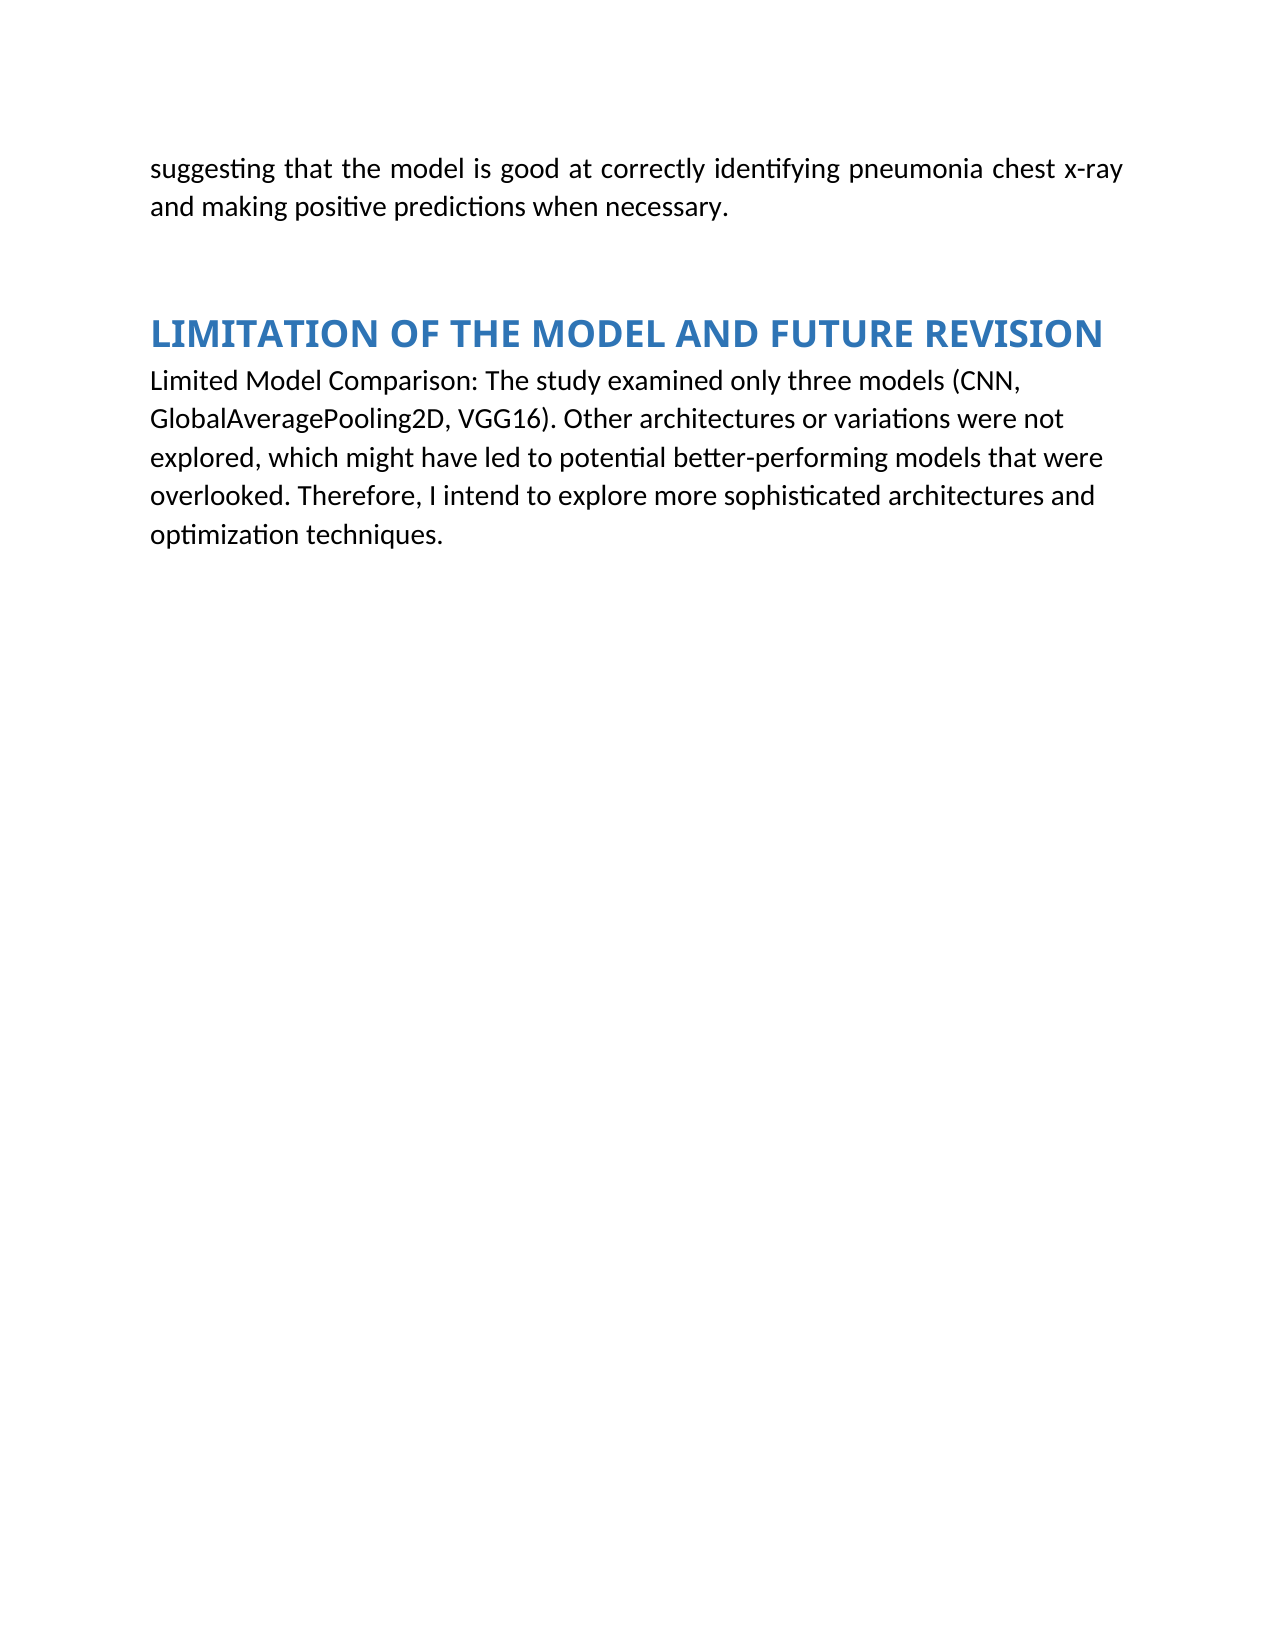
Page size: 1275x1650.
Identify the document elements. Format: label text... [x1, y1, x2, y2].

text Limited Model Comparison: The study examined only three models (CNN, GlobalAveragePooling2D, VGG16). Other architectures or variations were not explored, which might have led to potential better-performing models that were overlooked. Therefore, I intend to explore more sophisticated architectures and optimization techniques. [150, 362, 1125, 551]
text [150, 150, 1125, 224]
subtitle LIMITATION OF THE MODEL AND FUTURE REVISION [150, 307, 1125, 358]
